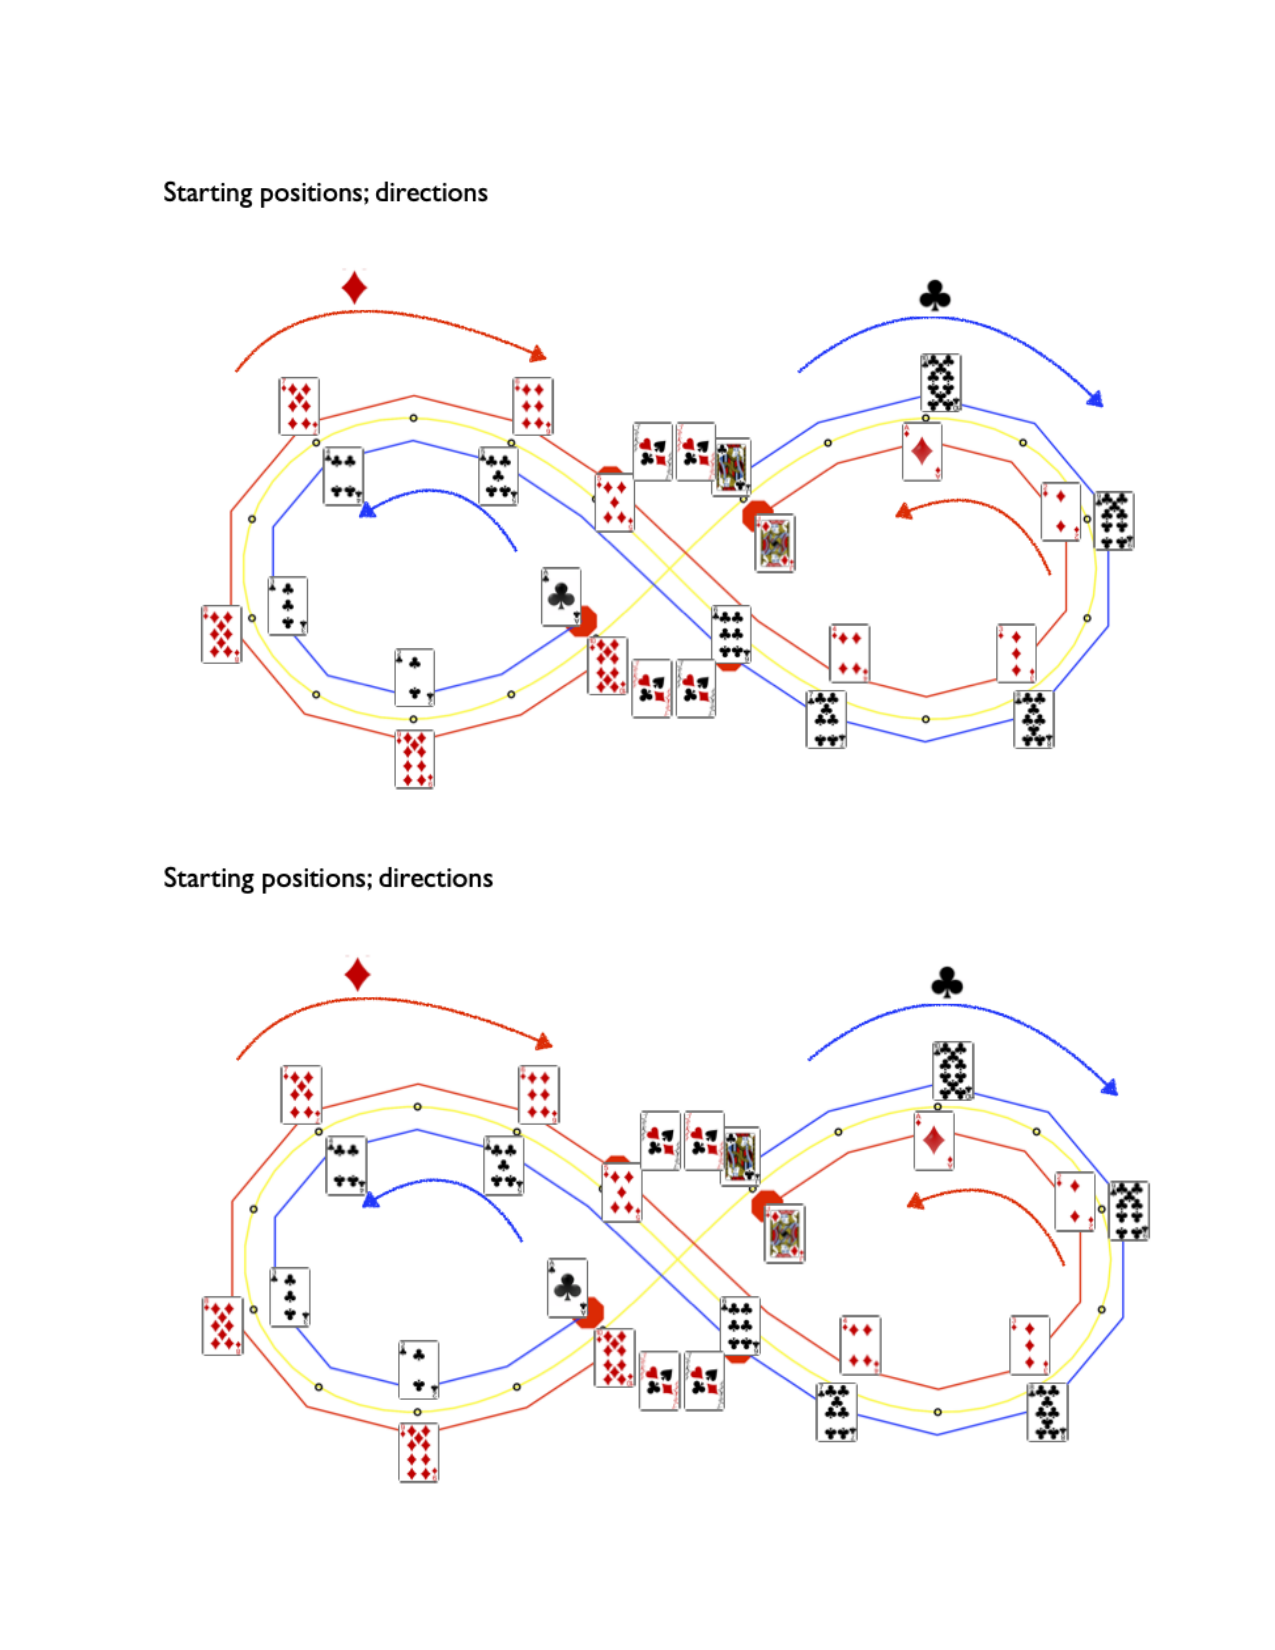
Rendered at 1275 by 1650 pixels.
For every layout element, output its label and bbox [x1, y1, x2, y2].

picture [150, 150, 1186, 814]
picture [150, 834, 1202, 1500]
